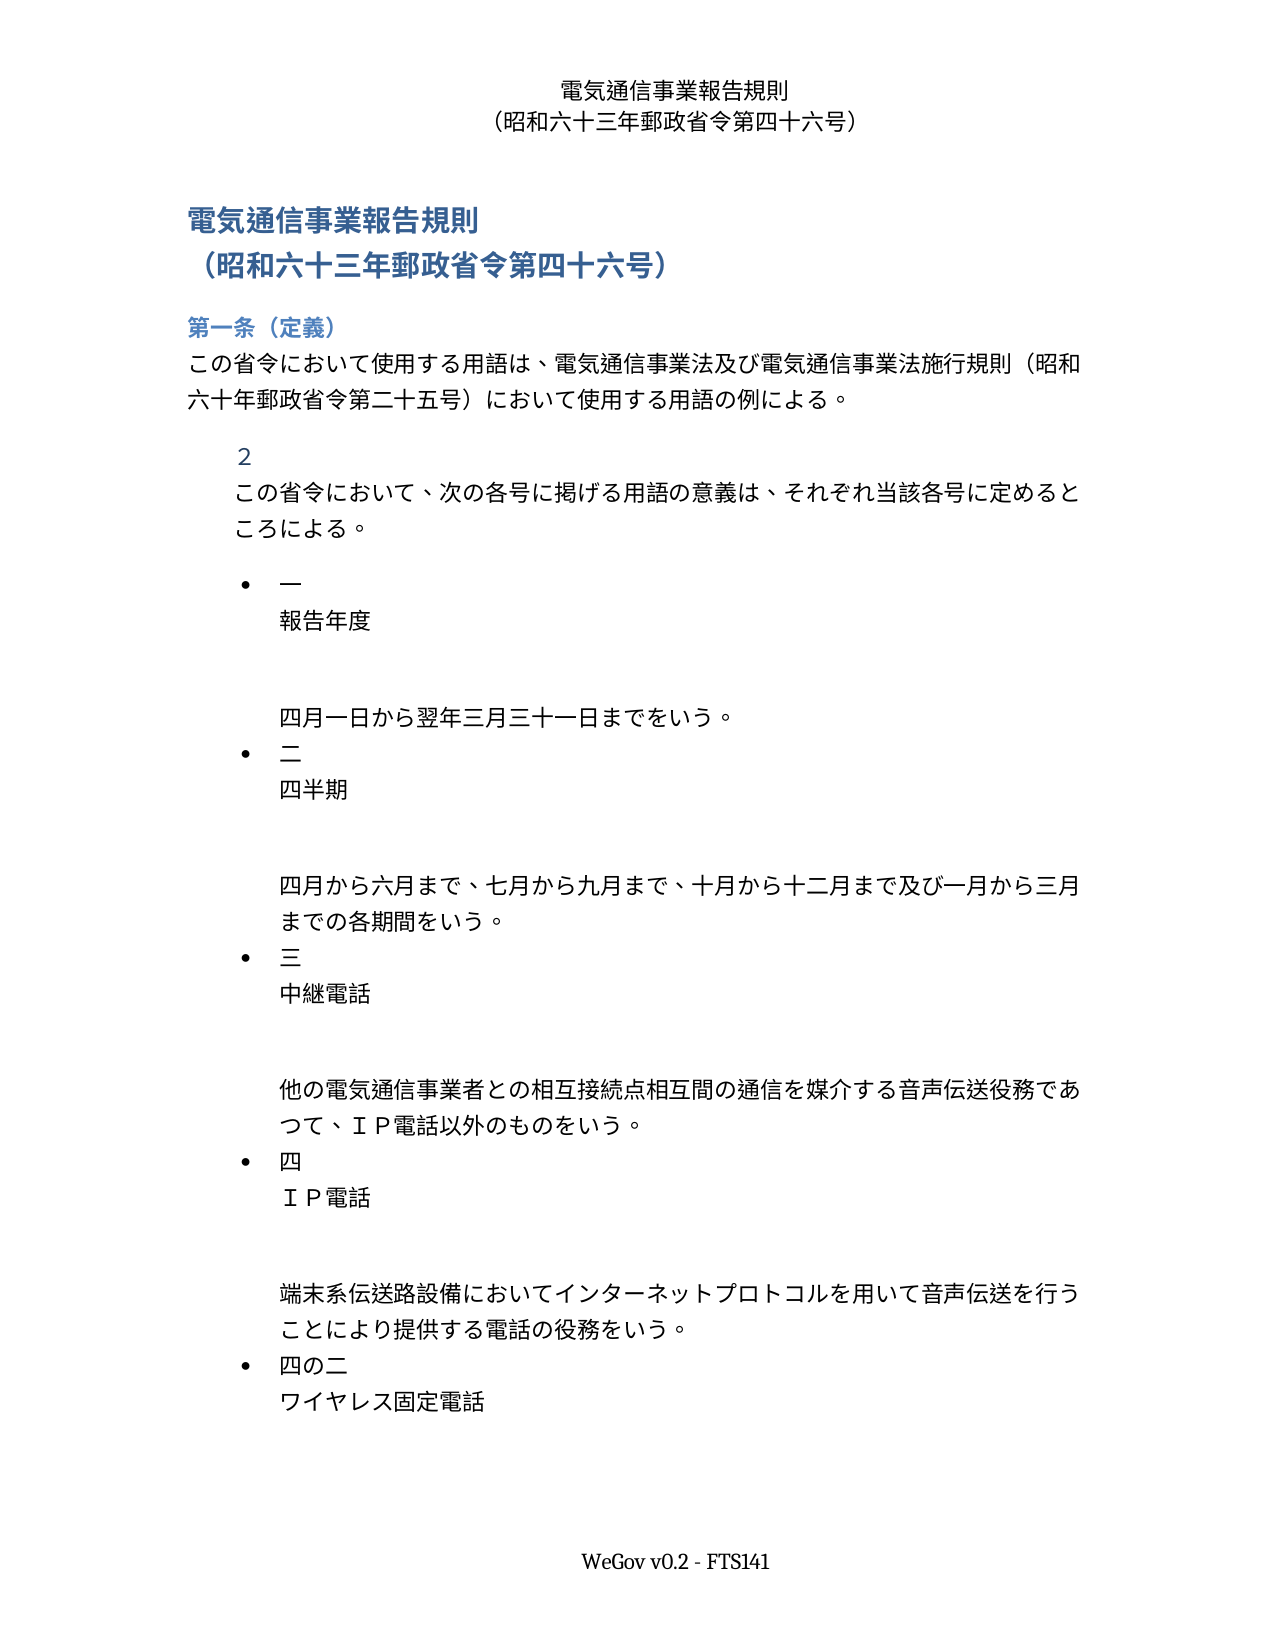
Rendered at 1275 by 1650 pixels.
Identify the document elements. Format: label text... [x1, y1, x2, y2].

subtitle 第一条（定義） [187, 312, 1087, 343]
list 一 報告年度 四月一日から翌年三月三十一日までをいう。 [242, 569, 1087, 733]
text この省令において、次の各号に掲げる用語の意義は、それぞれ当該各号に定めるところによる。 [233, 477, 1087, 544]
list 三 中継電話 他の電気通信事業者との相互接続点相互間の通信を媒介する音声伝送役務であつて、ＩＰ電話以外のものをいう。 [242, 942, 1087, 1141]
list 二 四半期 四月から六月まで、七月から九月まで、十月から十二月まで及び一月から三月までの各期間をいう。 [242, 738, 1087, 937]
text この省令において使用する用語は、電気通信事業法及び電気通信事業法施行規則（昭和六十年郵政省令第二十五号）において使用する用語の例による。 [187, 348, 1087, 415]
subtitle ２ [233, 441, 1087, 472]
list 四の二 ワイヤレス固定電話 事業用電気通信設備規則（昭和六十年郵政省令第三十号）第三条第二項第四号の三に定めるワイヤレス固定電話用設備を用いて提供される音声伝送役務をいう。 [242, 1350, 1087, 1478]
list 四 ＩＰ電話 端末系伝送路設備においてインターネットプロトコルを用いて音声伝送を行うことにより提供する電話の役務をいう。 [242, 1146, 1087, 1345]
subtitle 電気通信事業報告規則 （昭和六十三年郵政省令第四十六号） [187, 200, 1087, 285]
